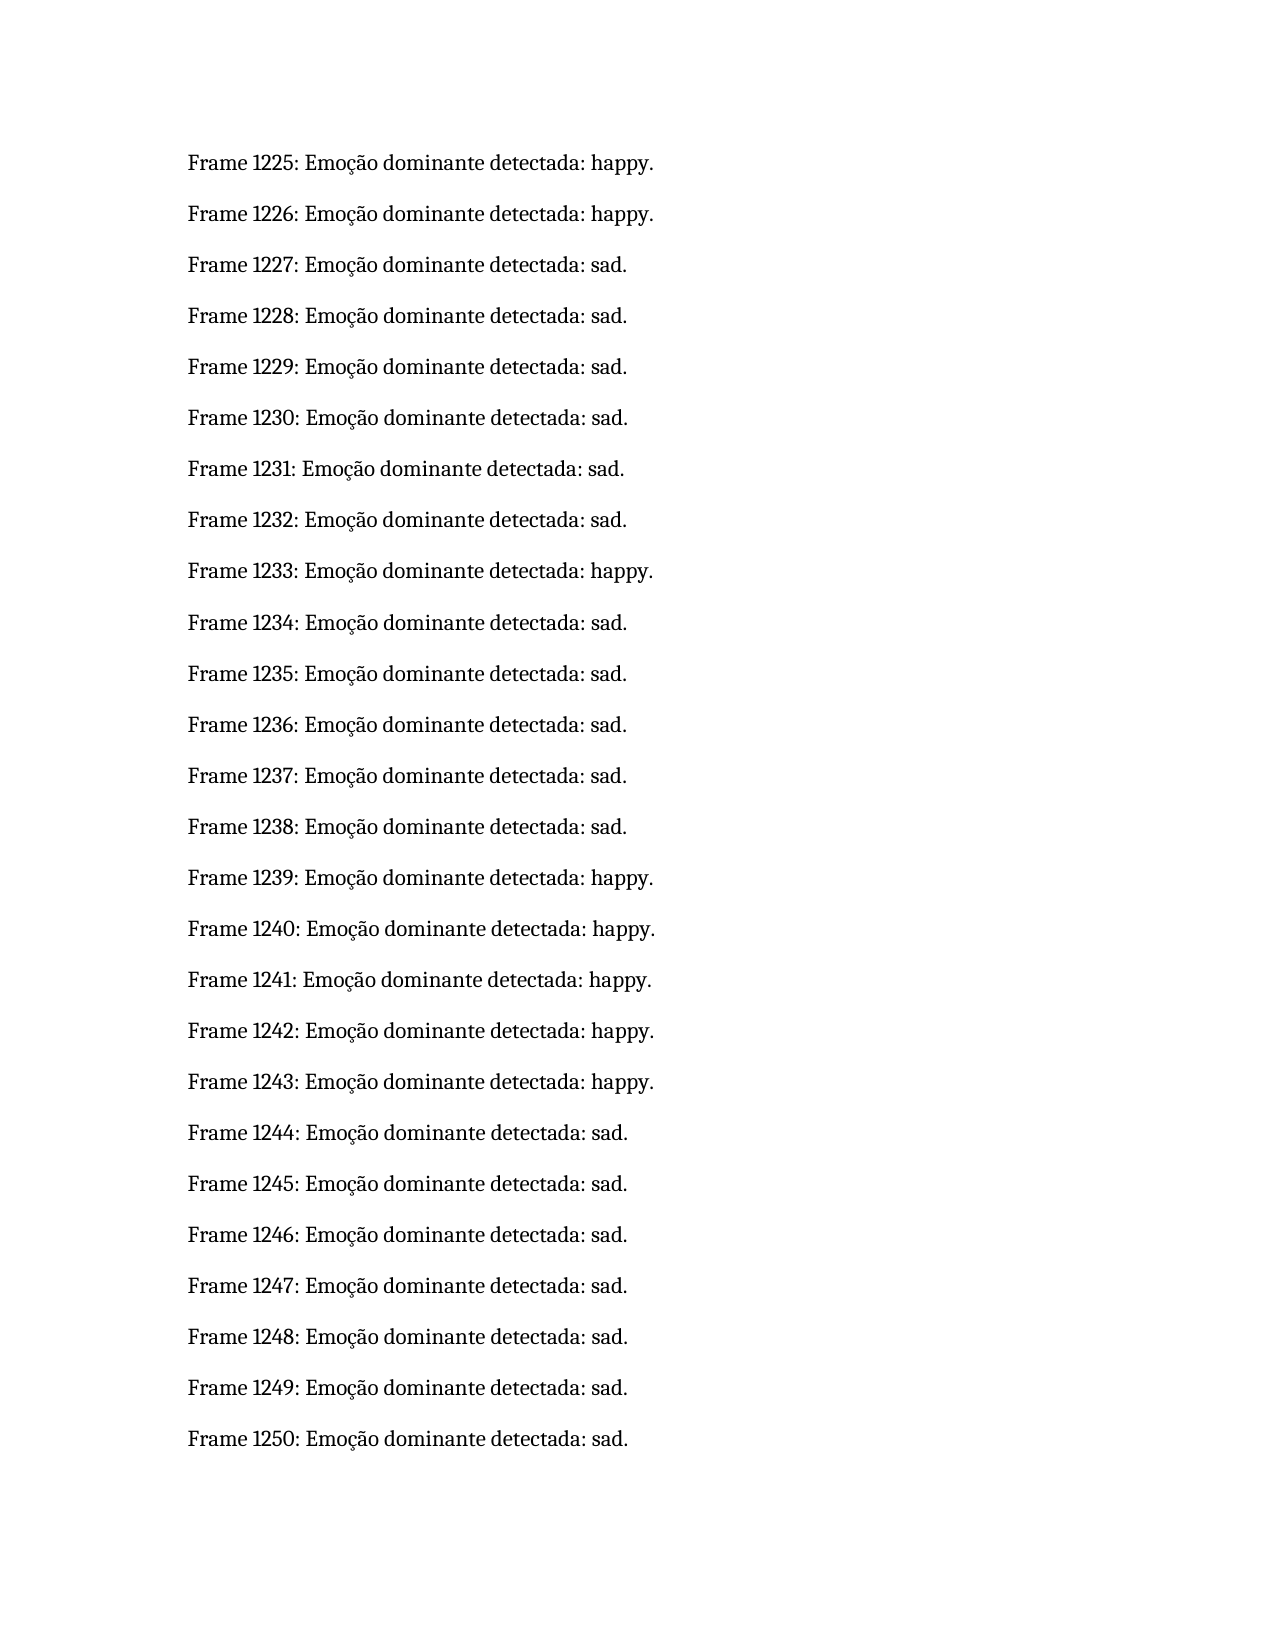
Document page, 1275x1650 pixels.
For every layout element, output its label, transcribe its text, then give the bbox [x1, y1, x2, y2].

text Frame 1243: Emoção dominante detectada: happy. [187, 1069, 1087, 1095]
text Frame 1238: Emoção dominante detectada: sad. [187, 813, 1087, 840]
text Frame 1242: Emoção dominante detectada: happy. [187, 1018, 1087, 1044]
text Frame 1244: Emoção dominante detectada: sad. [187, 1120, 1087, 1146]
text Frame 1248: Emoção dominante detectada: sad. [187, 1324, 1087, 1350]
text Frame 1250: Emoção dominante detectada: sad. [187, 1426, 1087, 1452]
text Frame 1232: Emoção dominante detectada: sad. [187, 507, 1087, 534]
text Frame 1227: Emoção dominante detectada: sad. [187, 252, 1087, 278]
text Frame 1240: Emoção dominante detectada: happy. [187, 916, 1087, 942]
text Frame 1241: Emoção dominante detectada: happy. [187, 967, 1087, 993]
text Frame 1231: Emoção dominante detectada: sad. [187, 456, 1087, 483]
text Frame 1237: Emoção dominante detectada: sad. [187, 762, 1087, 789]
text Frame 1246: Emoção dominante detectada: sad. [187, 1222, 1087, 1248]
text Frame 1230: Emoção dominante detectada: sad. [187, 405, 1087, 432]
text Frame 1229: Emoção dominante detectada: sad. [187, 354, 1087, 381]
text Frame 1233: Emoção dominante detectada: happy. [187, 558, 1087, 585]
text Frame 1228: Emoção dominante detectada: sad. [187, 303, 1087, 329]
text Frame 1247: Emoção dominante detectada: sad. [187, 1273, 1087, 1299]
text Frame 1235: Emoção dominante detectada: sad. [187, 660, 1087, 687]
text Frame 1226: Emoção dominante detectada: happy. [187, 201, 1087, 227]
text Frame 1234: Emoção dominante detectada: sad. [187, 609, 1087, 636]
text Frame 1249: Emoção dominante detectada: sad. [187, 1375, 1087, 1401]
text Frame 1225: Emoção dominante detectada: happy. [187, 150, 1087, 176]
text Frame 1239: Emoção dominante detectada: happy. [187, 864, 1087, 891]
text Frame 1245: Emoção dominante detectada: sad. [187, 1171, 1087, 1197]
text Frame 1236: Emoção dominante detectada: sad. [187, 711, 1087, 738]
